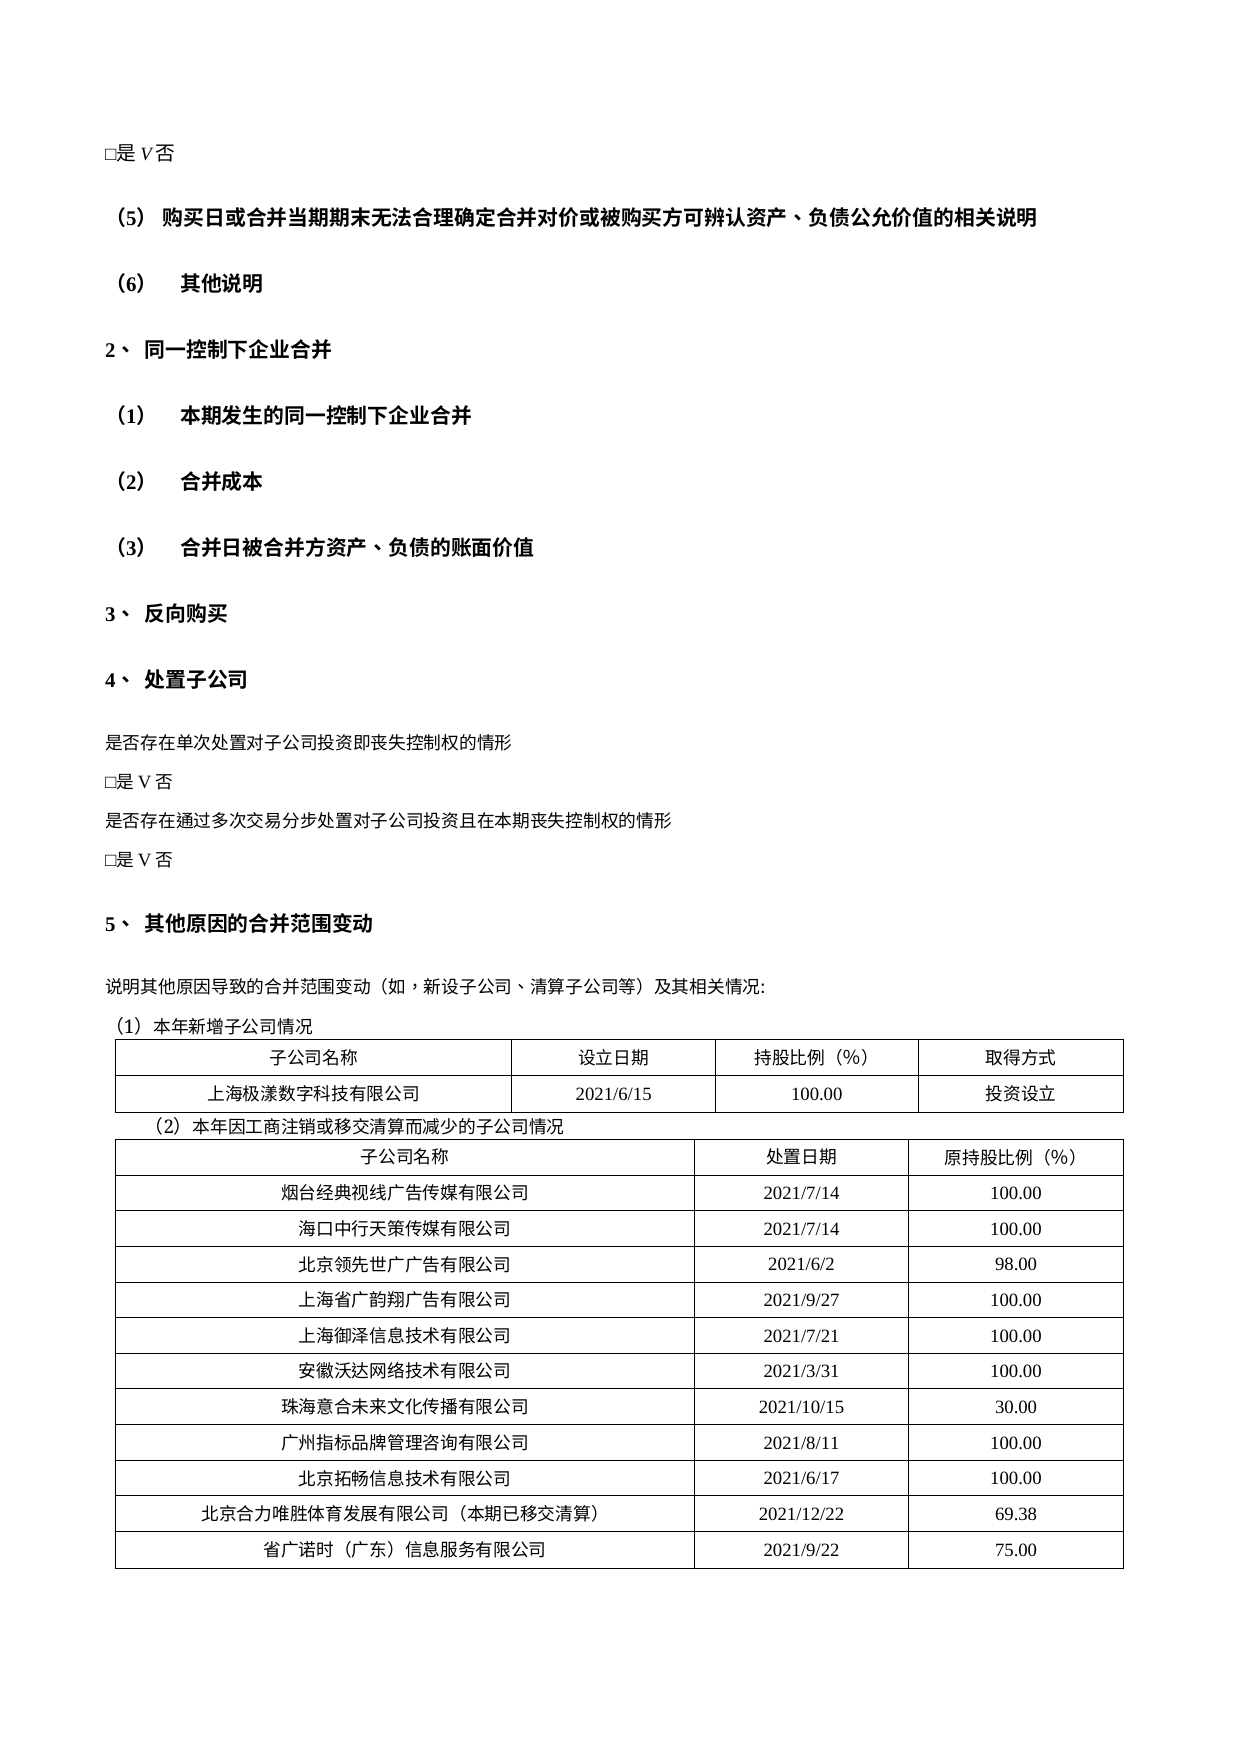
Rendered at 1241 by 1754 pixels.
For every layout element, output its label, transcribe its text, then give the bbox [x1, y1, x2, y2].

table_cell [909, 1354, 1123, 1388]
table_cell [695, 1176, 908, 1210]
text 说明其他原因导致的合并范围变动（如，新设子公司、清算子公司等）及其相关情况: [105, 974, 1133, 999]
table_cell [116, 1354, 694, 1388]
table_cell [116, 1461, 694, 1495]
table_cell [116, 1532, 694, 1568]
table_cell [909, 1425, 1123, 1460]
subtitle 3、 反向购买 [105, 599, 1133, 627]
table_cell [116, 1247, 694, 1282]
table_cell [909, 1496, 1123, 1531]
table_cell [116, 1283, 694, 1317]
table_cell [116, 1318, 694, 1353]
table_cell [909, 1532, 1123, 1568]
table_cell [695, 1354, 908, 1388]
subtitle 5、 其他原因的合并范围变动 [105, 909, 1133, 937]
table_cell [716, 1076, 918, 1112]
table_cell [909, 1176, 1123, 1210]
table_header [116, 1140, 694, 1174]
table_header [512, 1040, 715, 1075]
text （1）本年新增子公司情况 [105, 1013, 1133, 1039]
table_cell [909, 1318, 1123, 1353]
subtitle （3） 合并日被合并方资产、负债的账面价值 [105, 533, 1133, 561]
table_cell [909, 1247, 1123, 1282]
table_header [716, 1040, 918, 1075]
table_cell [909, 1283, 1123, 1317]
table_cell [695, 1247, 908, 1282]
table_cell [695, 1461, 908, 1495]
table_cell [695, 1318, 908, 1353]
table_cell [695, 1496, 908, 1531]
subtitle （5） 购买日或合并当期期末无法合理确定合并对价或被购买方可辨认资产、负债公允价值的相关说明 [105, 203, 1133, 232]
subtitle 4、 处置子公司 [105, 665, 1133, 693]
text 是否存在通过多次交易分步处置对子公司投资且在本期丧失控制权的情形 [105, 808, 1133, 832]
subtitle （2） 合并成本 [105, 467, 1133, 495]
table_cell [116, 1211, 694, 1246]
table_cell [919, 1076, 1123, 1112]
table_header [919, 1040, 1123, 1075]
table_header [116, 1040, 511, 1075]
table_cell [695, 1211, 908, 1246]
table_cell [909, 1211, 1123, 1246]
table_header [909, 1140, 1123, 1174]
text （2）本年因工商注销或移交清算而减少的子公司情况 [144, 1113, 1133, 1138]
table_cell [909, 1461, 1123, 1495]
subtitle （6） 其他说明 [105, 269, 1133, 298]
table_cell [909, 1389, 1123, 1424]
text 是否存在单次处置对子公司投资即丧失控制权的情形 [105, 731, 1133, 755]
text □是V否 [105, 139, 1133, 166]
text □是V否 [105, 847, 1133, 871]
text □是V否 [105, 769, 1133, 794]
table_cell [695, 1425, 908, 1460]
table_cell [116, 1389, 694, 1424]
subtitle （1） 本期发生的同一控制下企业合并 [105, 401, 1133, 429]
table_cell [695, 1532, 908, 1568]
subtitle 2、 同一控制下企业合并 [105, 335, 1133, 363]
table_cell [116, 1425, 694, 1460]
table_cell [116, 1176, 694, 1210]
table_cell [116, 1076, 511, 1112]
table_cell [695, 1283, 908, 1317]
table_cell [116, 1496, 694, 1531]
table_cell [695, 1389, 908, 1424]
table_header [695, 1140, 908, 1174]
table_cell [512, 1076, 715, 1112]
